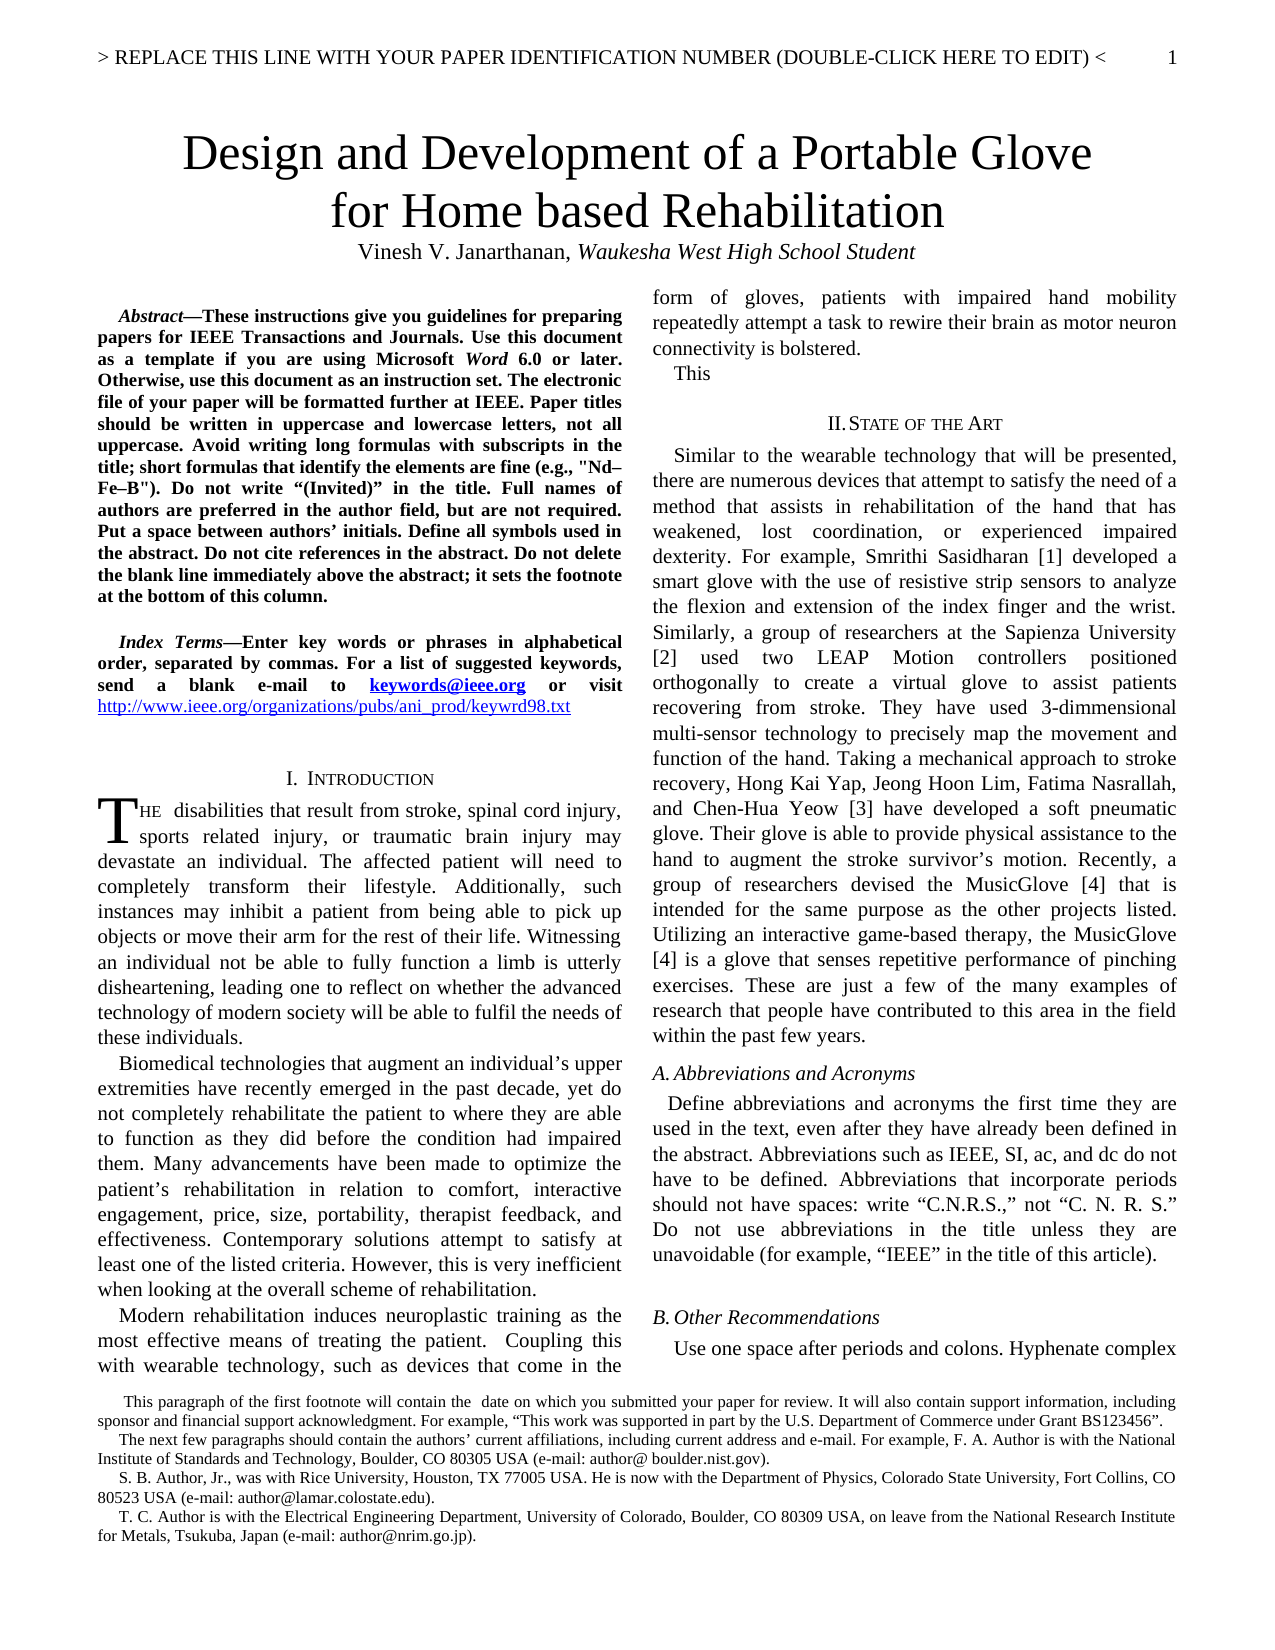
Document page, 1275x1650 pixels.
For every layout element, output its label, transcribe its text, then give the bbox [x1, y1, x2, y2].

text Modern rehabilitation induces neuroplastic training as the most effective means of treating the patient. Coupling this with wearable technology, such as devices that come in the form of gloves, patients with impaired hand mobility repeatedly attempt a task to rewire their brain as motor neuron connectivity is bolstered. [97, 1302, 622, 1377]
subtitle Other Recommendations [652, 1305, 1177, 1329]
subtitle State of the Art [652, 411, 1177, 435]
subtitle Abbreviations and Acronyms [652, 1061, 1177, 1085]
text he disabilities that result from stroke, spinal cord injury, sports related injury, or traumatic brain injury may devastate an individual. The affected patient will need to completely transform their lifestyle. Additionally, such instances may inhibit a patient from being able to pick up objects or move their arm for the rest of their life. Witnessing an individual not be able to fully function a limb is utterly disheartening, leading one to reflect on whether the advanced technology of modern society will be able to fulfil the needs of these individuals. [97, 798, 622, 1049]
text This [652, 361, 1177, 385]
subtitle INTRODUCTION [97, 766, 622, 790]
text Vinesh V. Janarthanan, Waukesha West High School Student [150, 238, 1125, 264]
text Define abbreviations and acronyms the first time they are used in the text, even after they have already been defined in the abstract. Abbreviations such as IEEE, SI, ac, and dc do not have to be defined. Abbreviations that incorporate periods should not have spaces: write “C.N.R.S.,” not “C. N. R. S.” Do not use abbreviations in the title unless they are unavoidable (for example, “IEEE” in the title of this article). [652, 1091, 1177, 1266]
text Similar to the wearable technology that will be presented, there are numerous devices that attempt to satisfy the need of a method that assists in rehabilitation of the hand that has weakened, lost coordination, or experienced impaired dexterity. For example, Smrithi Sasidharan [1] developed a smart glove with the use of resistive strip sensors to analyze the flexion and extension of the index finger and the wrist. Similarly, a group of researchers at the Sapienza University [2] used two LEAP Motion controllers positioned orthogonally to create a virtual glove to assist patients recovering from stroke. They have used 3-dimmensional multi-sensor technology to precisely map the movement and function of the hand. Taking a mechanical approach to stroke recovery, Hong Kai Yap, Jeong Hoon Lim, Fatima Nasrallah, and Chen-Hua Yeow [3] have developed a soft pneumatic glove. Their glove is able to provide physical assistance to the hand to augment the stroke survivor’s motion. Recently, a group of researchers devised the MusicGlove [4] that is intended for the same purpose as the other projects listed. Utilizing an interactive game-based therapy, the MusicGlove [4] is a glove that senses repetitive performance of pinching exercises. These are just a few of the many examples of research that people have contributed to this area in the field within the past few years. [652, 443, 1177, 1047]
text Biomedical technologies that augment an individual’s upper extremities have recently emerged in the past decade, yet do not completely rehabilitate the patient to where they are able to function as they did before the condition had impaired them. Many advancements have been made to optimize the patient’s rehabilitation in relation to comfort, interactive engagement, price, size, portability, therapist feedback, and effectiveness. Contemporary solutions attempt to satisfy at least one of the listed criteria. However, this is very inefficient when looking at the overall scheme of rehabilitation. [97, 1050, 622, 1301]
text Modern rehabilitation induces neuroplastic training as the most effective means of treating the patient. Coupling this with wearable technology, such as devices that come in the form of gloves, patients with impaired hand mobility repeatedly attempt a task to rewire their brain as motor neuron connectivity is bolstered. [652, 105, 1177, 359]
text Index Terms—Enter key words or phrases in alphabetical order, separated by commas. For a list of suggested keywords, send a blank e-mail to keywords@ieee.org or visit http://www.ieee.org/organizations/pubs/ani_prod/keywrd98.txt [97, 631, 622, 717]
title Design and Development of a Portable Glove for Home based Rehabilitation [150, 123, 1125, 238]
text Abstract—These instructions give you guidelines for preparing papers for IEEE Transactions and Journals. Use this document as a template if you are using Microsoft Word 6.0 or later. Otherwise, use this document as an instruction set. The electronic file of your paper will be formatted further at IEEE. Paper titles should be written in uppercase and lowercase letters, not all uppercase. Avoid writing long formulas with subscripts in the title; short formulas that identify the elements are fine (e.g., "Nd–Fe–B"). Do not write “(Invited)” in the title. Full names of authors are preferred in the author field, but are not required. Put a space between authors’ initials. Define all symbols used in the abstract. Do not cite references in the abstract. Do not delete the blank line immediately above the abstract; it sets the footnote at the bottom of this column. [97, 305, 622, 607]
